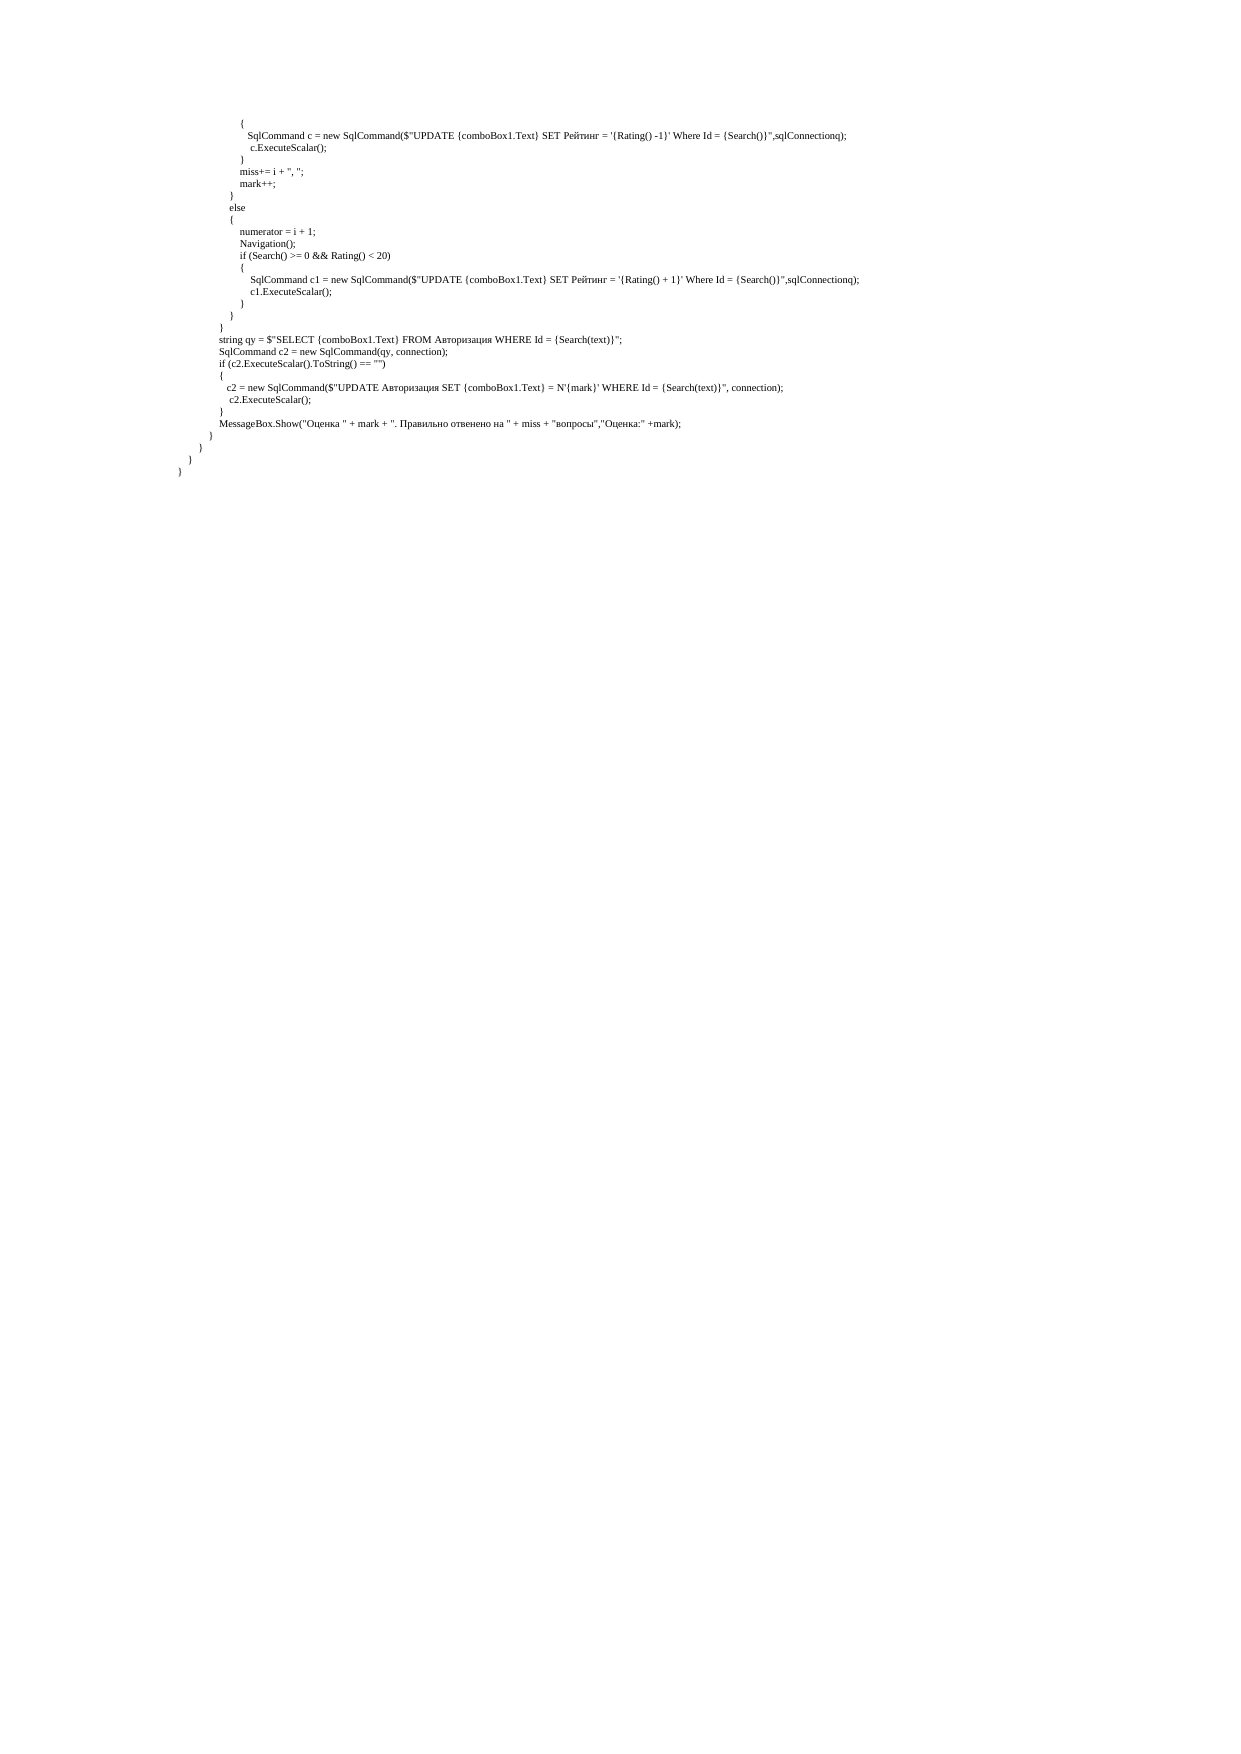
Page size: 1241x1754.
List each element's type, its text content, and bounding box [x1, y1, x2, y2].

text } [177, 453, 1152, 466]
text } [177, 429, 1152, 442]
